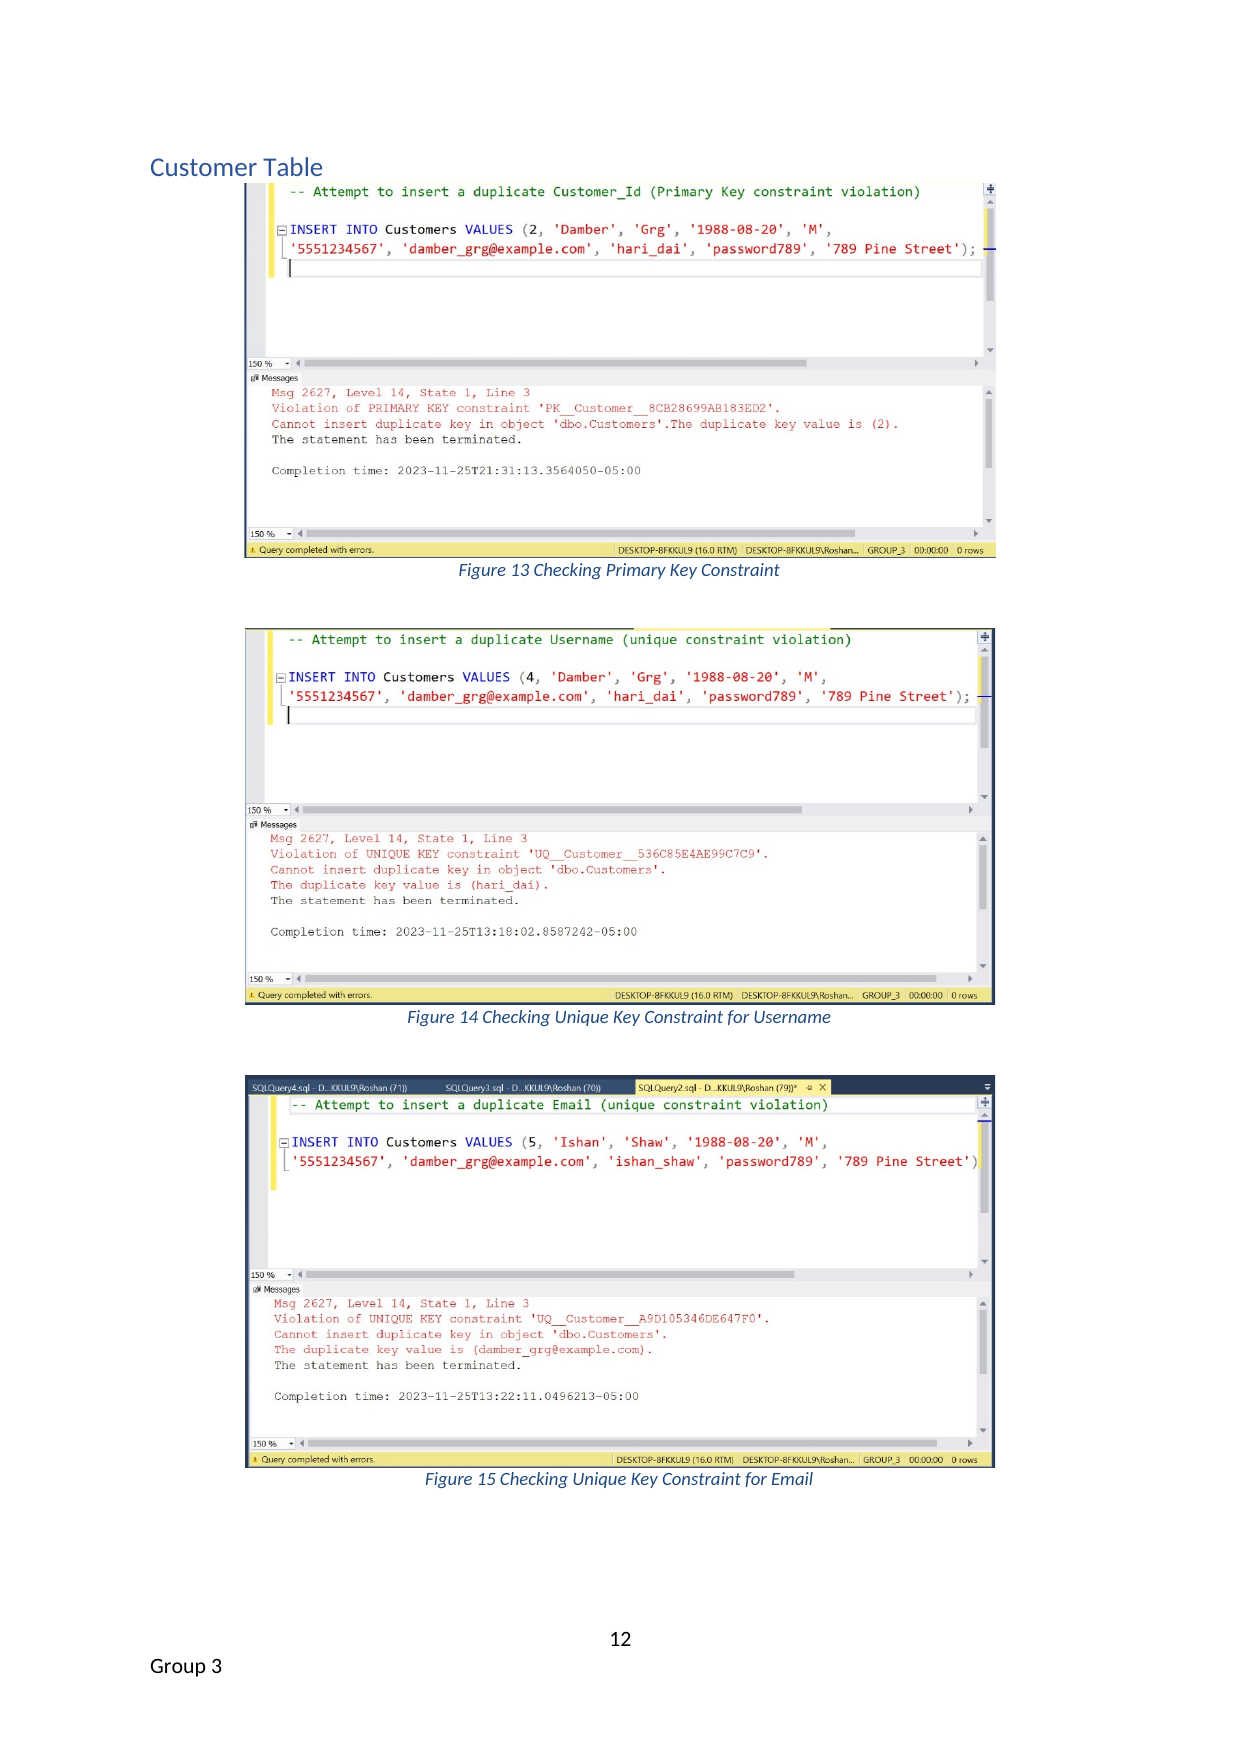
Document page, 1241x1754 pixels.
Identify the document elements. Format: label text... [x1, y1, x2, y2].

picture [244, 183, 996, 558]
subtitle Customer Table [150, 150, 1090, 183]
picture [245, 628, 995, 1005]
picture [245, 1075, 995, 1468]
